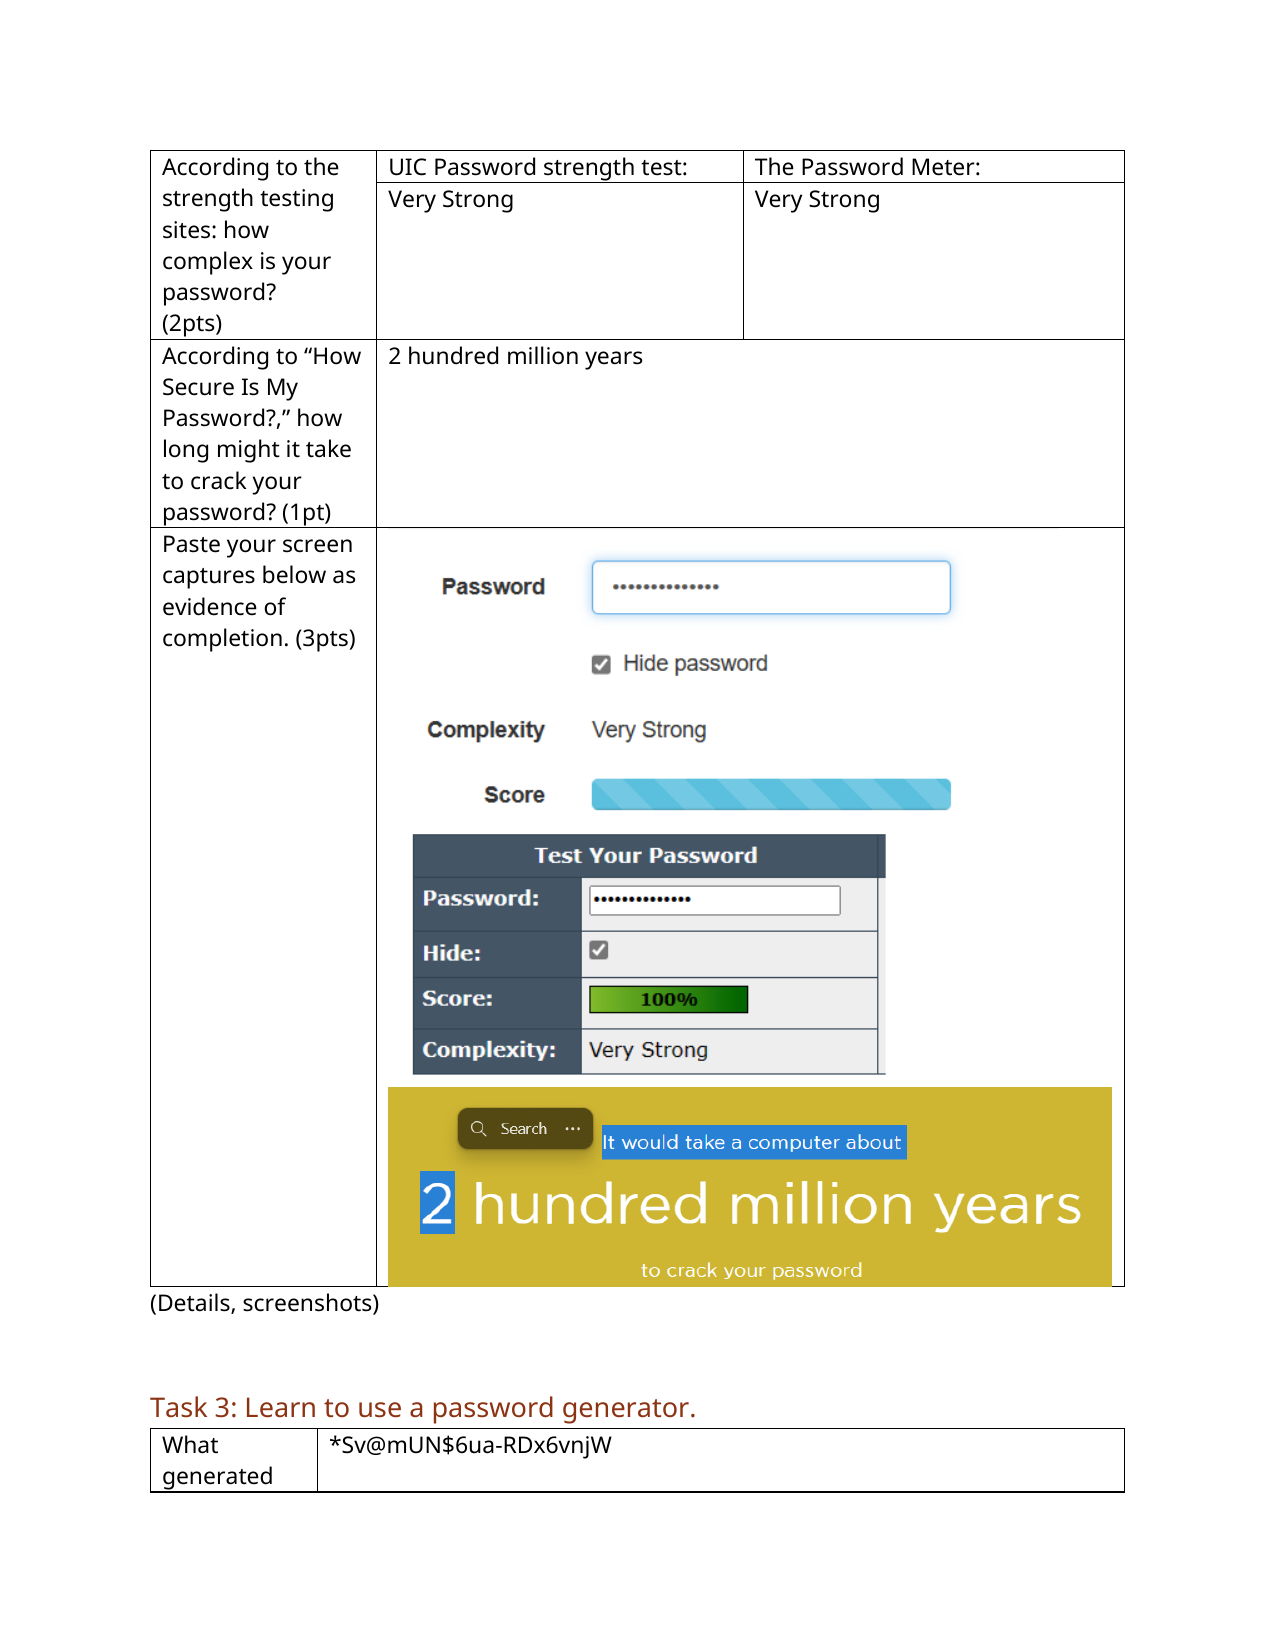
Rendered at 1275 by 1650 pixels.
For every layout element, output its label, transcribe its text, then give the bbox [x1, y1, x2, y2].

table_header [318, 1429, 1124, 1491]
table_cell Paste your screen captures below as evidence of completion. (3pts) [151, 528, 376, 1286]
picture [388, 528, 1060, 1081]
text (Details, screenshots) [150, 1287, 1125, 1318]
picture [388, 1087, 1112, 1287]
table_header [151, 1429, 317, 1491]
table_cell Very Strong [744, 183, 1124, 338]
table_cell Very Strong [377, 183, 743, 338]
table_cell 2 hundred million years [377, 340, 1124, 527]
table_header The Password Meter: [744, 151, 1124, 182]
table_cell [377, 528, 1124, 1286]
table_header UIC Password strength test: [377, 151, 743, 182]
table_header According to the strength testing sites: how complex is your password? (2pts) [151, 151, 376, 338]
subtitle Task 3: Learn to use a password generator. [150, 1388, 1125, 1425]
table_cell According to “How Secure Is My Password?,” how long might it take to crack your password? (1pt) [151, 340, 376, 527]
